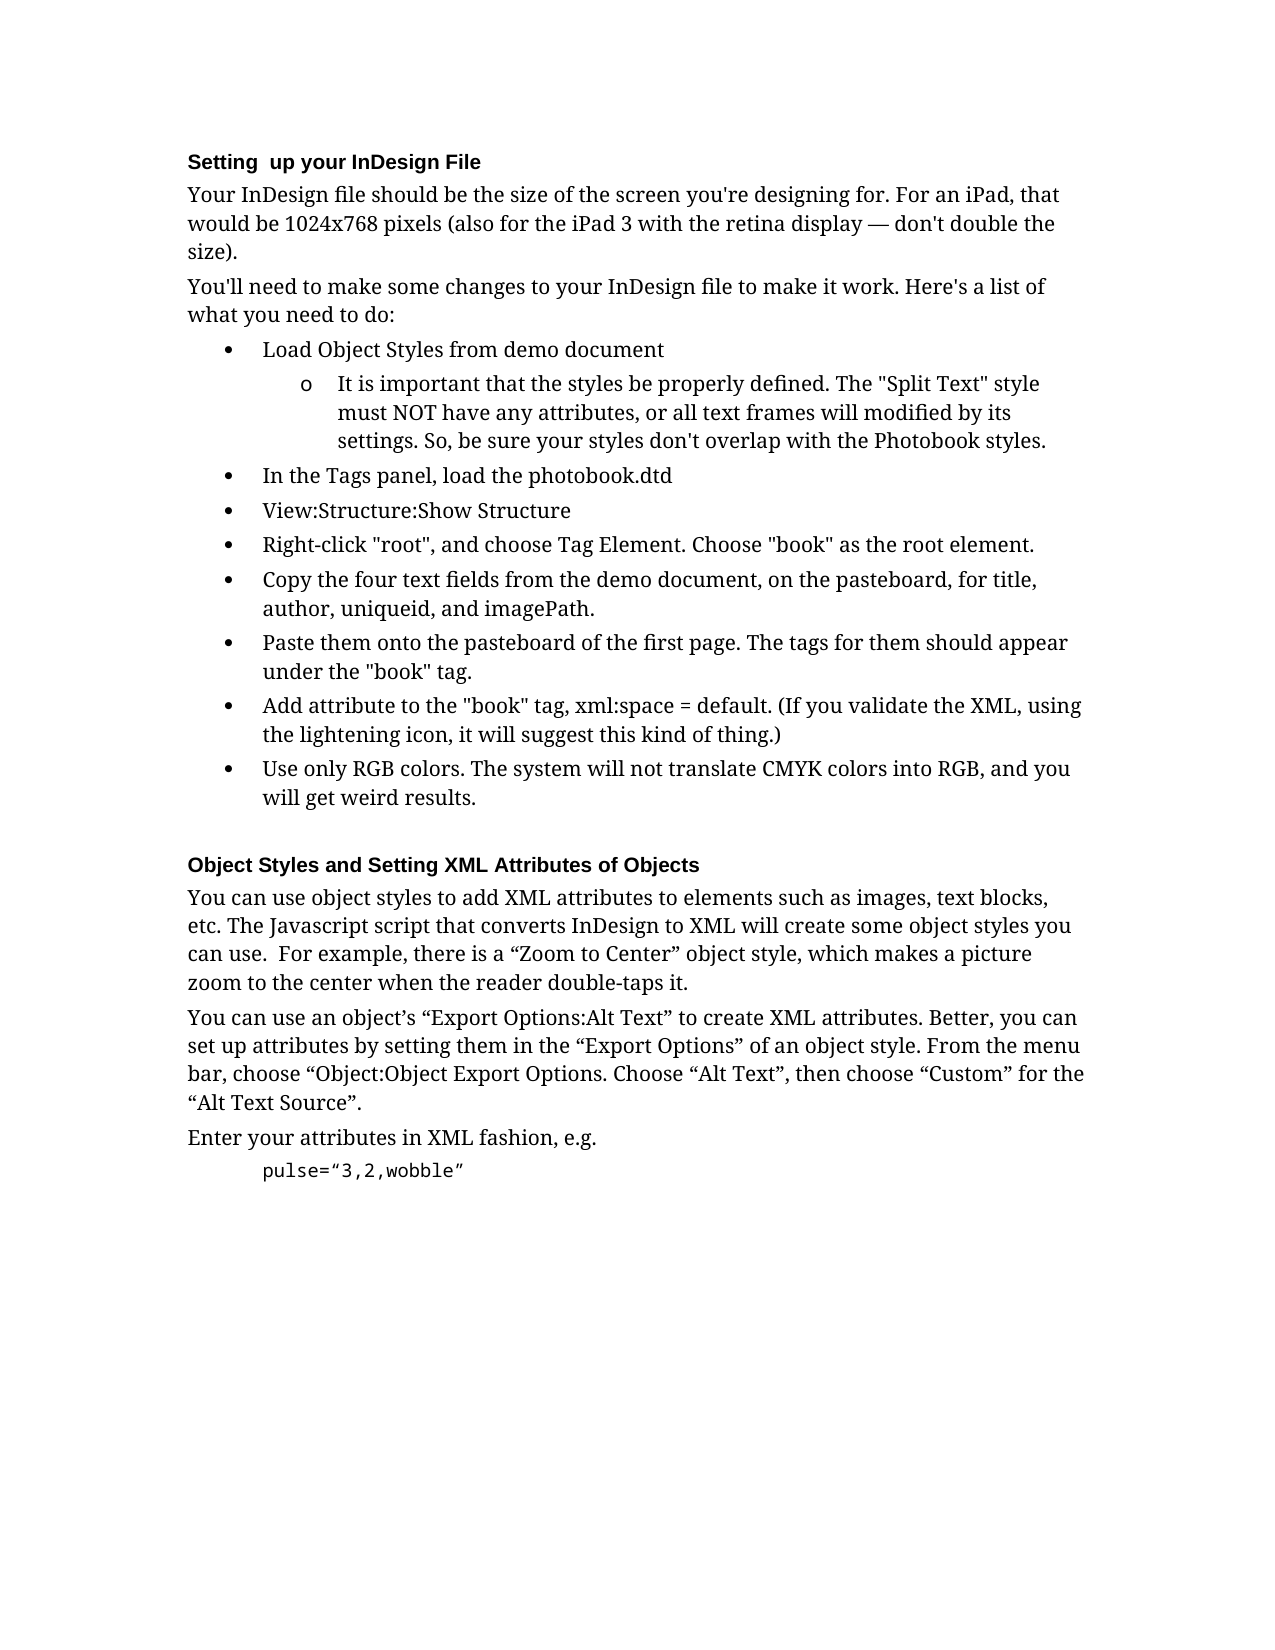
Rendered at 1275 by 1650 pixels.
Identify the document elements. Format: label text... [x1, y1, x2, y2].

list View:Structure:Show Structure [225, 496, 1087, 524]
text Your InDesign file should be the size of the screen you're designing for. For an iPad, that would be 1024x768 pixels (also for the iPad 3 with the retina display — don't double the size). [187, 180, 1087, 266]
list Paste them onto the pasteboard of the first page. The tags for them should appear under the "book" tag. [225, 628, 1087, 685]
text You can use an object’s “Export Options:Alt Text” to create XML attributes. Better, you can set up attributes by setting them in the “Export Options” of an object style. From the menu bar, choose “Object:Object Export Options. Choose “Alt Text”, then choose “Custom” for the “Alt Text Source”. [187, 1003, 1087, 1116]
text You'll need to make some changes to your InDesign file to make it work. Here's a list of what you need to do: [187, 272, 1087, 329]
subtitle Setting up your InDesign File [187, 150, 1087, 174]
list Add attribute to the "book" tag, xml:space = default. (If you validate the XML, using the lightening icon, it will suggest this kind of thing.) [225, 691, 1087, 748]
list In the Tags panel, load the photobook.dtd [225, 461, 1087, 489]
subtitle Object Styles and Setting XML Attributes of Objects [187, 852, 1087, 876]
text Enter your attributes in XML fashion, e.g. [187, 1123, 1087, 1151]
text You can use object styles to add XML attributes to elements such as images, text blocks, etc. The Javascript script that converts InDesign to XML will create some object styles you can use. For example, there is a “Zoom to Center” object style, which makes a picture zoom to the center when the reader double-taps it. [187, 883, 1087, 996]
text pulse=“3,2,wobble” [187, 1157, 1087, 1183]
list Copy the four text fields from the demo document, on the pasteboard, for title, author, uniqueid, and imagePath. [225, 565, 1087, 622]
list Right-click "root", and choose Tag Element. Choose "book" as the root element. [225, 531, 1087, 559]
list Use only RGB colors. The system will not translate CMYK colors into RGB, and you will get weird results. [225, 754, 1087, 811]
list It is important that the styles be properly defined. The "Split Text" style must NOT have any attributes, or all text frames will modified by its settings. So, be sure your styles don't overlap with the Photobook styles. [300, 369, 1087, 455]
list Load Object Styles from demo document [225, 335, 1087, 363]
